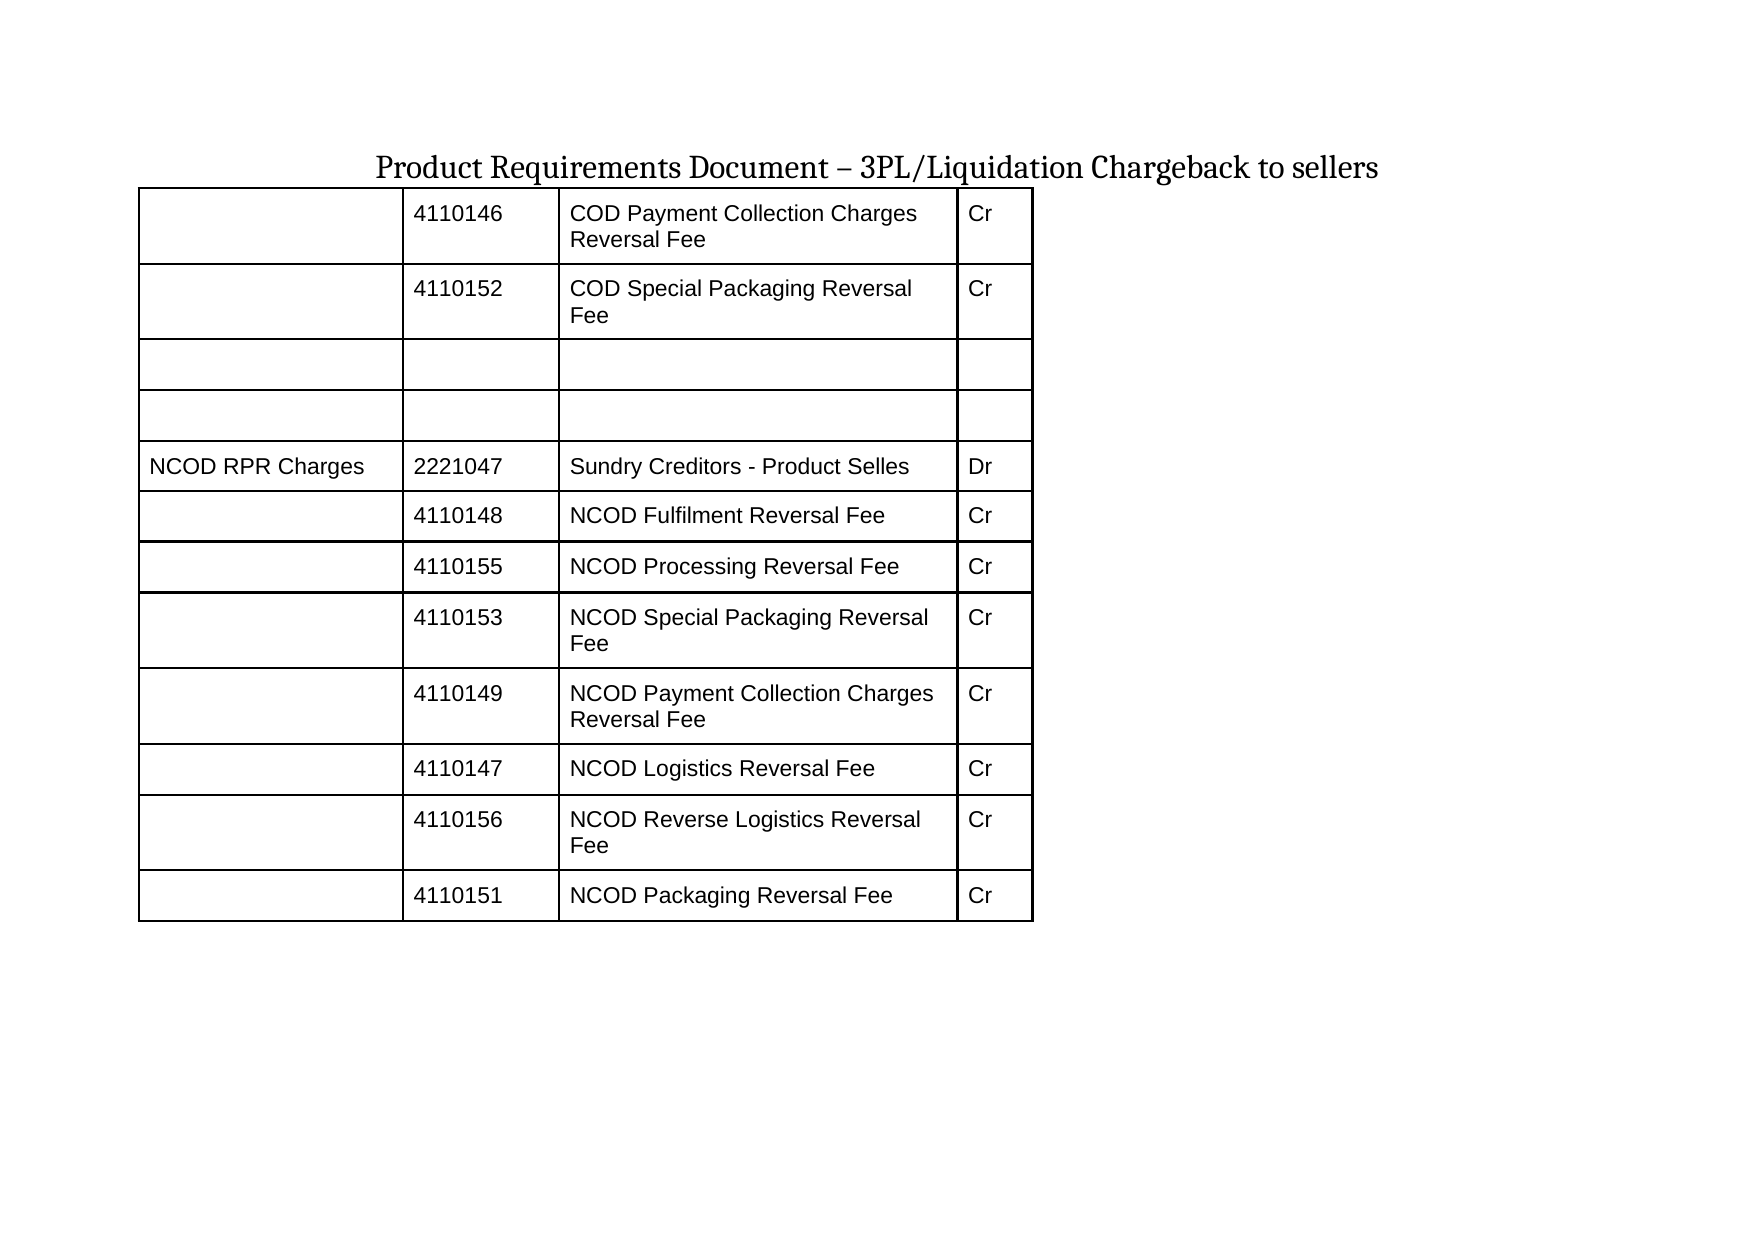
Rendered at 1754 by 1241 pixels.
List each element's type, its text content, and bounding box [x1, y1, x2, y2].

table_cell NCOD RPR Charges [140, 442, 402, 489]
table_cell [140, 391, 402, 440]
table_cell [140, 265, 402, 338]
table_cell [140, 796, 402, 869]
table_cell [140, 543, 402, 591]
table_cell 4110152 [404, 265, 558, 338]
table_cell 4110155 [404, 543, 558, 591]
table_cell 4110151 [404, 871, 558, 920]
table_cell 4110146 [404, 189, 558, 263]
table_cell Cr [959, 594, 1031, 667]
table_cell 4110149 [404, 669, 558, 743]
table_cell 2221047 [404, 442, 558, 489]
table_cell Cr [959, 871, 1031, 920]
table_cell NCOD Special Packaging Reversal Fee [560, 594, 956, 667]
table_cell [140, 745, 402, 793]
table_cell NCOD Packaging Reversal Fee [560, 871, 956, 920]
table_cell NCOD Reverse Logistics Reversal Fee [560, 796, 956, 869]
table_cell [560, 391, 956, 440]
table_cell [140, 340, 402, 389]
table_cell NCOD Logistics Reversal Fee [560, 745, 956, 793]
table_cell Cr [959, 543, 1031, 591]
table_cell [404, 391, 558, 440]
table_cell Cr [959, 669, 1031, 743]
table_cell [140, 871, 402, 920]
table_cell NCOD Processing Reversal Fee [560, 543, 956, 591]
table_cell [404, 340, 558, 389]
table_cell [560, 340, 956, 389]
table_cell 4110147 [404, 745, 558, 793]
table_cell Cr [959, 796, 1031, 869]
table_cell 4110153 [404, 594, 558, 667]
table_cell 4110148 [404, 492, 558, 540]
table_cell COD Payment Collection Charges Reversal Fee [560, 189, 956, 263]
table_cell Cr [959, 189, 1031, 263]
table_cell NCOD Fulfilment Reversal Fee [560, 492, 956, 540]
table_cell COD Special Packaging Reversal Fee [560, 265, 956, 338]
table_cell NCOD Payment Collection Charges Reversal Fee [560, 669, 956, 743]
table_cell Cr [959, 745, 1031, 793]
table_cell Sundry Creditors - Product Selles [560, 442, 956, 489]
table_cell Cr [959, 492, 1031, 540]
table_cell Cr [959, 265, 1031, 338]
table_cell 4110156 [404, 796, 558, 869]
table_cell [959, 340, 1031, 389]
table_cell [140, 669, 402, 743]
table_cell [140, 594, 402, 667]
table_cell [140, 189, 402, 263]
table_cell Dr [959, 442, 1031, 489]
table_cell [959, 391, 1031, 440]
table_cell [140, 492, 402, 540]
